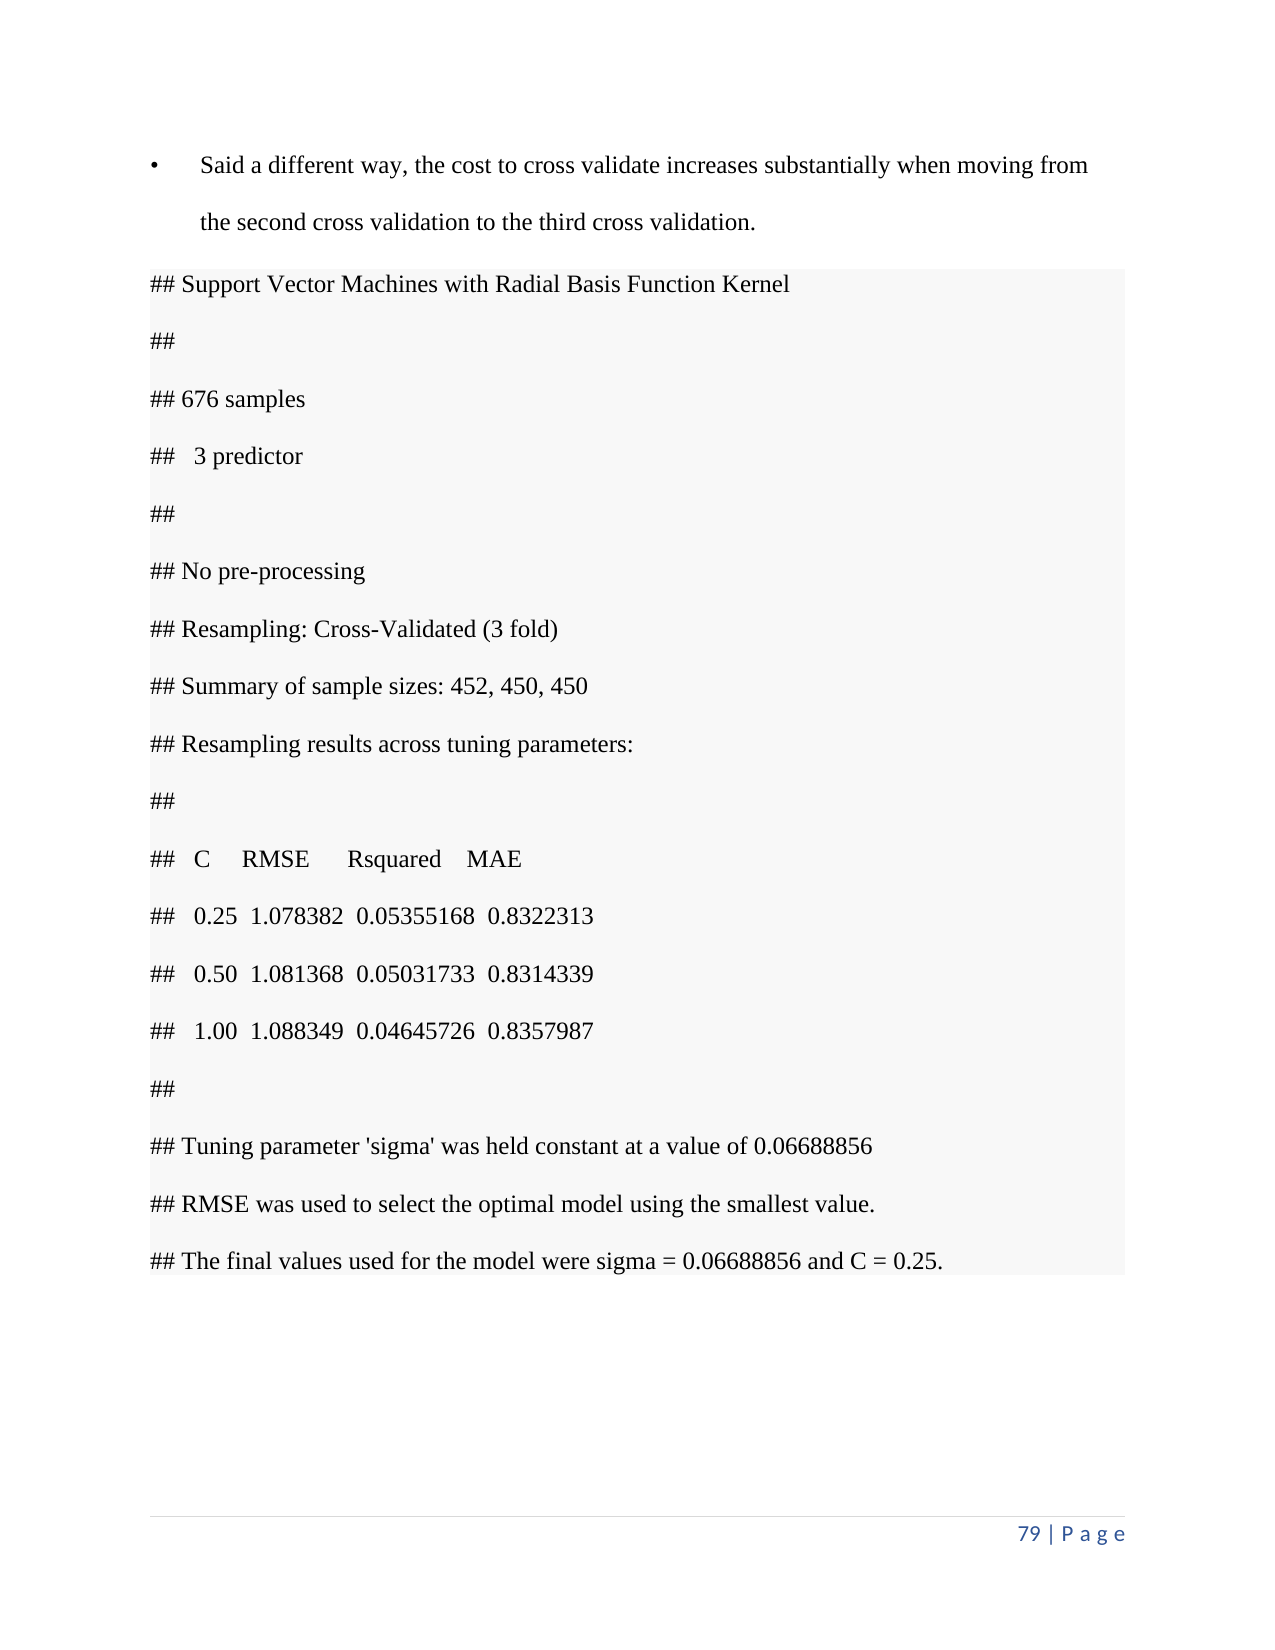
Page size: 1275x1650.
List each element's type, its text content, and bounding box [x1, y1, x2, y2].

list Said a different way, the cost to cross validate increases substantially when moving from the second cross validation to the third cross validation. [150, 150, 1125, 236]
text ## Support Vector Machines with Radial Basis Function Kernel ## ## 676 samples ## 3 predictor ## ## No pre-processing ## Resampling: Cross-Validated (3 fold) ## Summary of sample sizes: 452, 450, 450 ## Resampling results across tuning parameters: ## ## C RMSE Rsquared MAE ## 0.25 1.078382 0.05355168 0.8322313 ## 0.50 1.081368 0.05031733 0.8314339 ## 1.00 1.088349 0.04645726 0.8357987 ## ## Tuning parameter 'sigma' was held constant at a value of 0.06688856 ## RMSE was used to select the optimal model using the smallest value. ## The final values used for the model were sigma = 0.06688856 and C = 0.25. [150, 269, 1125, 1275]
